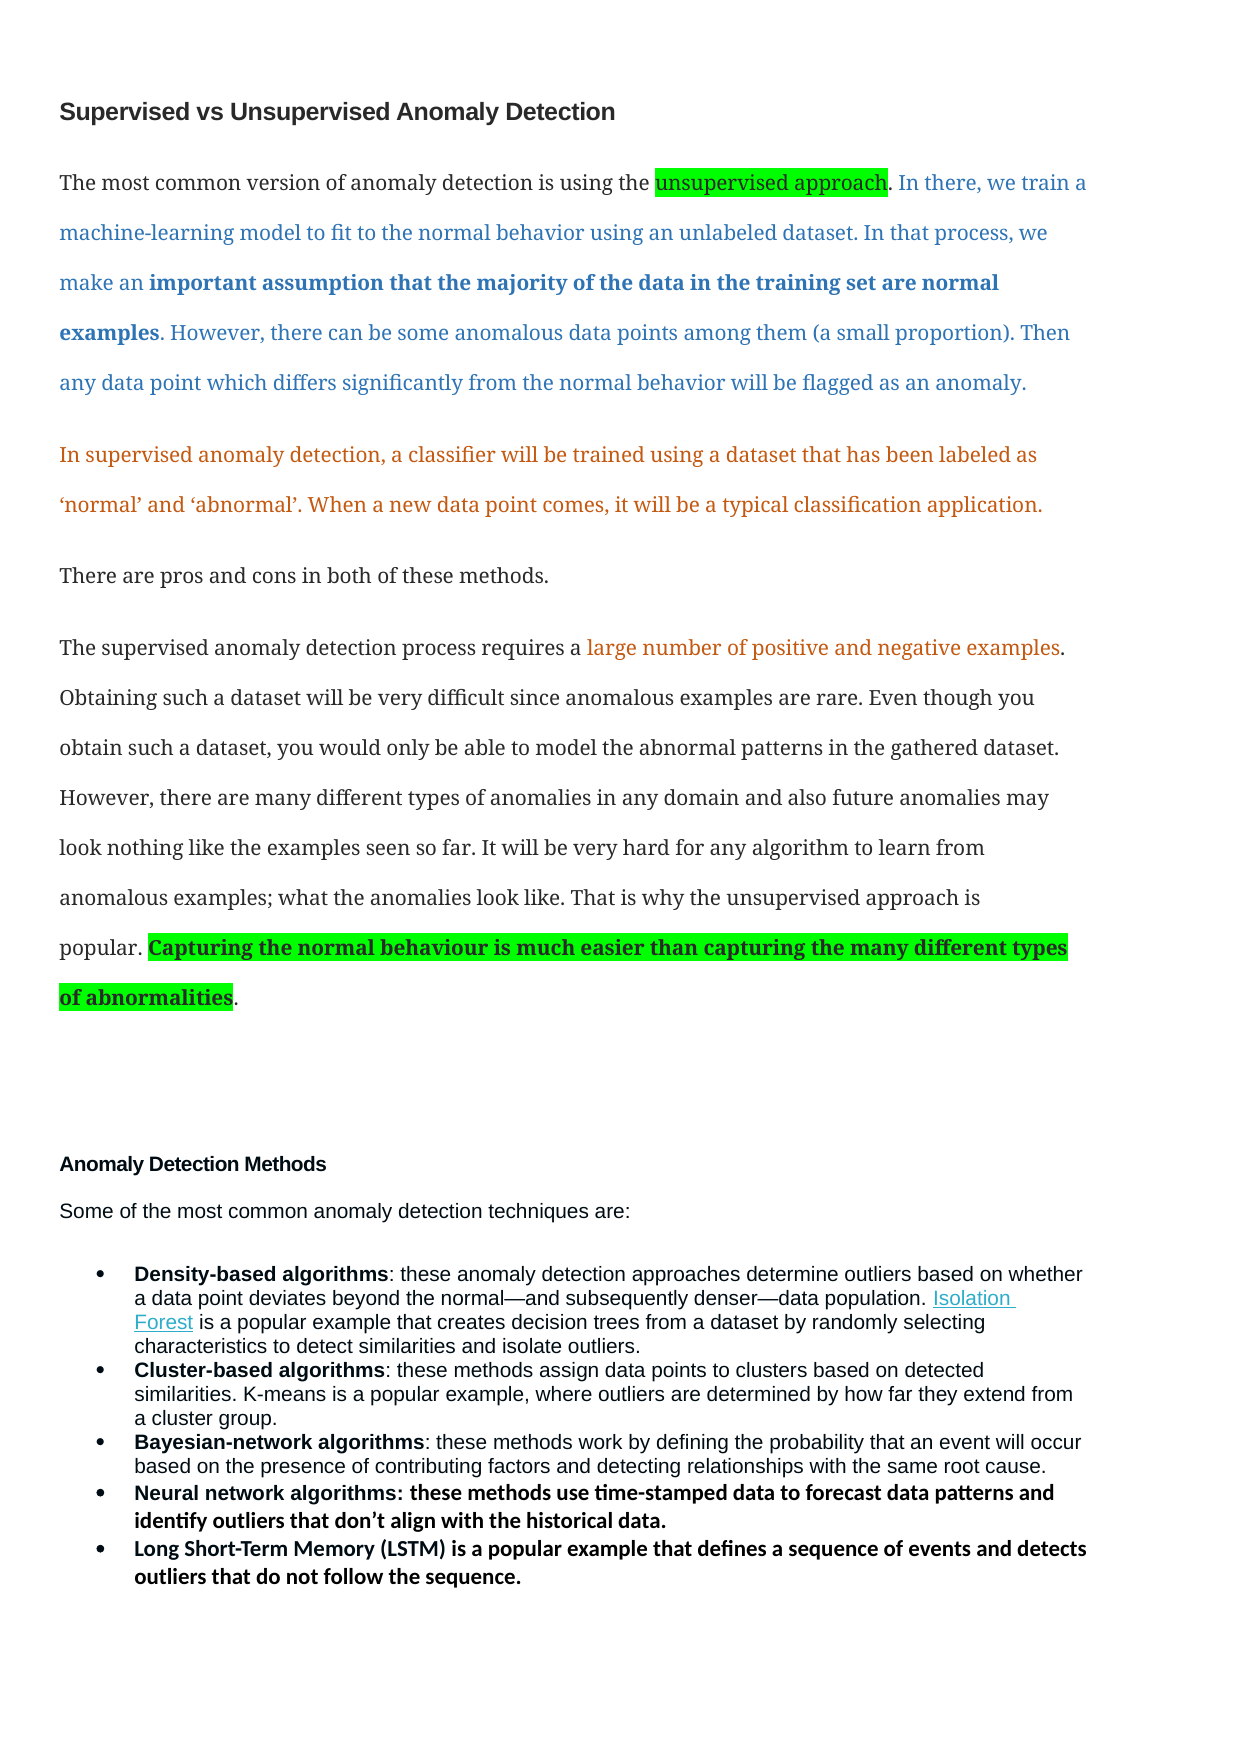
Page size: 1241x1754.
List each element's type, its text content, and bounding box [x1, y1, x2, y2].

text There are pros and cons in both of these methods. [59, 539, 1090, 589]
subtitle Anomaly Detection Methods [59, 1121, 1090, 1175]
list Bayesian-network algorithms: these methods work by defining the probability that an event will occur based on the presence of contributing factors and detecting relationships with the same root cause. [97, 1430, 1090, 1478]
list Density-based algorithms: these anomaly detection approaches determine outliers based on whether a data point deviates beyond the normal—and subsequently denser—data population. Isolation Forest is a popular example that creates decision trees from a dataset by randomly selecting characteristics to detect similarities and isolate outliers. [97, 1262, 1090, 1358]
text The most common version of anomaly detection is using the unsupervised approach. In there, we train a machine-learning model to fit to the normal behavior using an unlabeled dataset. In that process, we make an important assumption that the majority of the data in the training set are normal examples. However, there can be some anomalous data points among them (a small proportion). Then any data point which differs significantly from the normal behavior will be flagged as an anomaly. [59, 147, 1090, 397]
list Neural network algorithms: these methods use time-stamped data to forecast data patterns and identify outliers that don’t align with the historical data. [97, 1478, 1090, 1534]
text In supervised anomaly detection, a classifier will be trained using a dataset that has been labeled as ‘normal’ and ‘abnormal’. When a new data point comes, it will be a typical classification application. [59, 418, 1090, 518]
list Long Short-Term Memory (LSTM) is a popular example that defines a sequence of events and detects outliers that do not follow the sequence. [97, 1534, 1090, 1590]
subtitle Supervised vs Unsupervised Anomaly Detection [59, 78, 1090, 125]
text The supervised anomaly detection process requires a large number of positive and negative examples. Obtaining such a dataset will be very difficult since anomalous examples are rare. Even though you obtain such a dataset, you would only be able to model the abnormal patterns in the gathered dataset. However, there are many different types of anomalies in any domain and also future anomalies may look nothing like the examples seen so far. It will be very hard for any algorithm to learn from anomalous examples; what the anomalies look like. That is why the unsupervised approach is popular. Capturing the normal behaviour is much easier than capturing the many different types of abnormalities. [59, 611, 1090, 1011]
list Cluster-based algorithms: these methods assign data points to clusters based on detected similarities. K-means is a popular example, where outliers are determined by how far they extend from a cluster group. [97, 1358, 1090, 1430]
text Some of the most common anomaly detection techniques are: [59, 1199, 1090, 1223]
